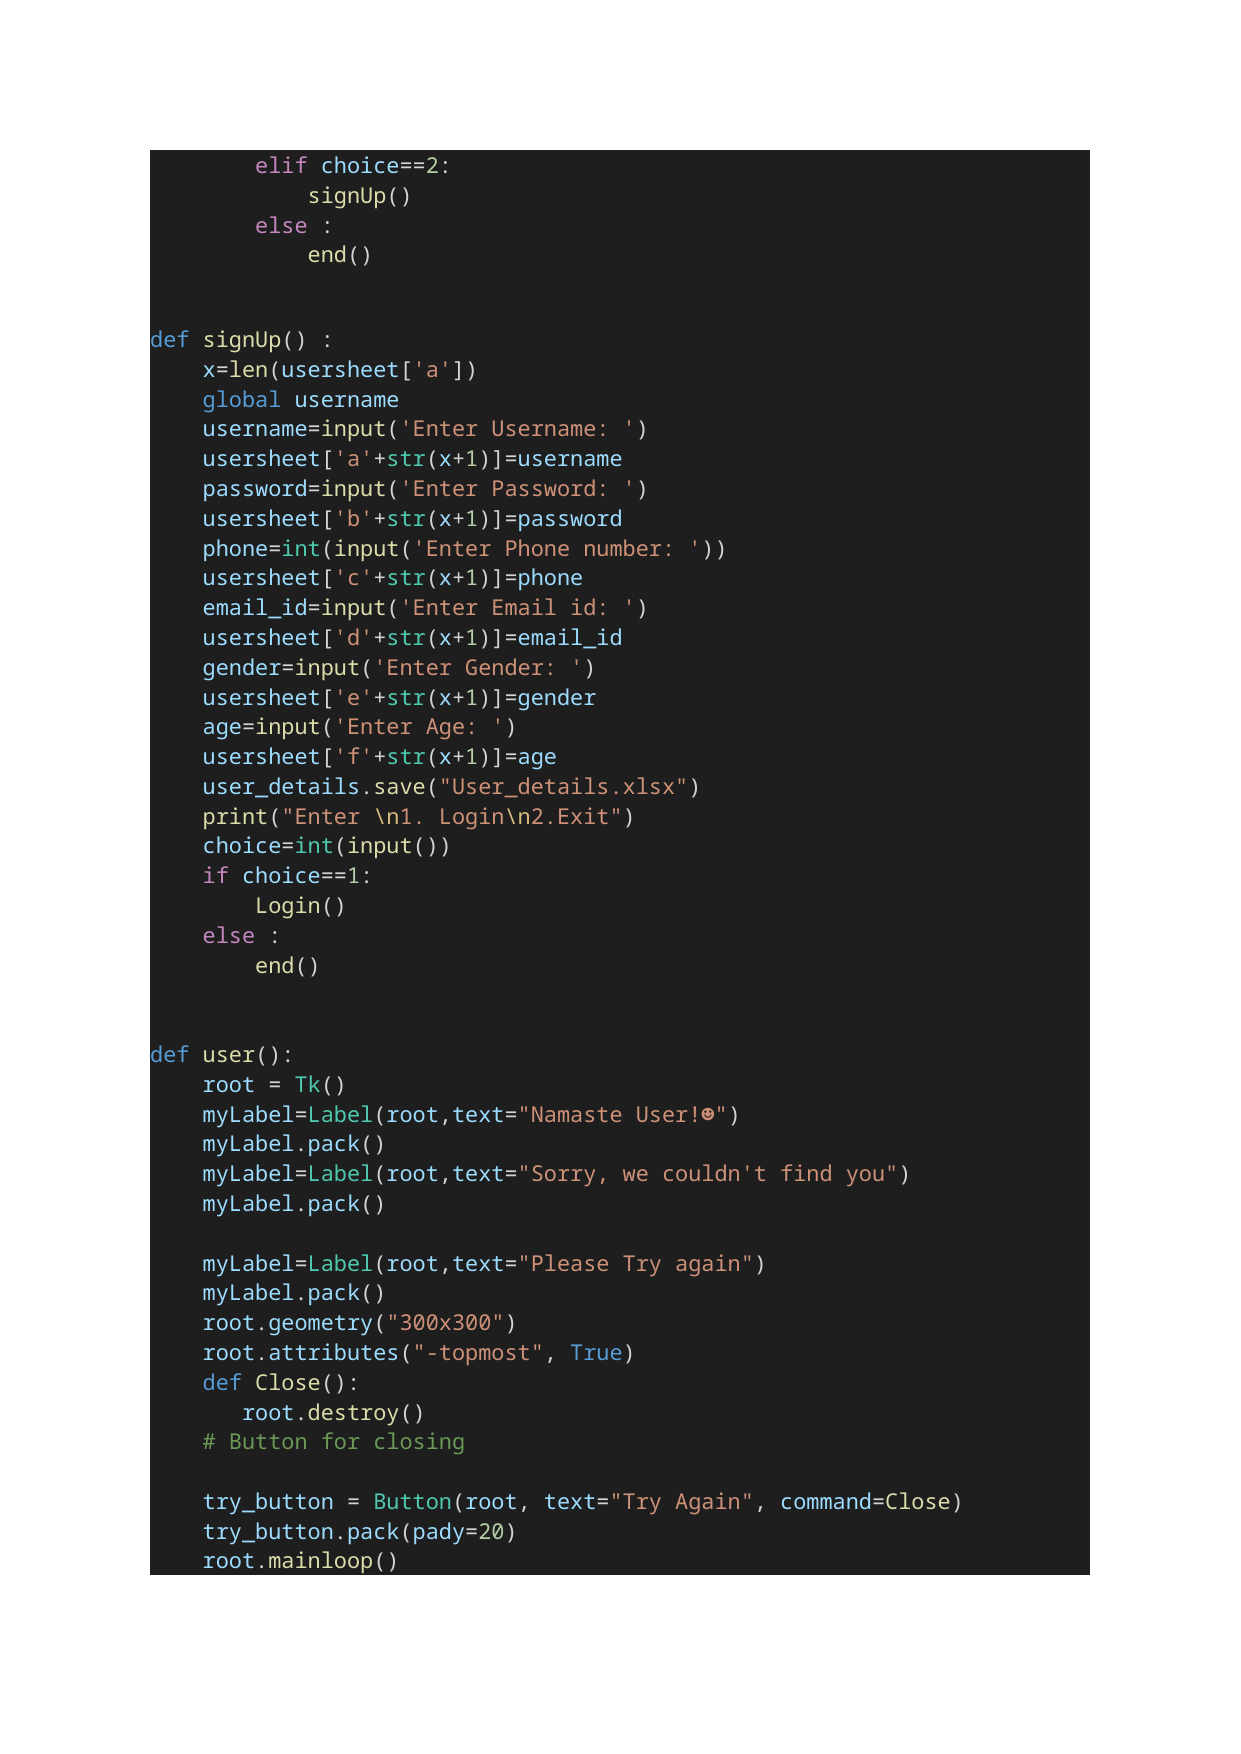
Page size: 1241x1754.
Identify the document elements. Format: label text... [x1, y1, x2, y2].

text usersheet['d'+str(x+1)]=email_id [150, 622, 1090, 652]
text global username [150, 383, 1090, 413]
text # Button for closing [150, 1426, 1090, 1456]
text usersheet['c'+str(x+1)]=phone [150, 562, 1090, 592]
text user_details.save("User_details.xlsx") [150, 771, 1090, 801]
text age=input('Enter Age: ') [150, 711, 1090, 741]
text root = Tk() [150, 1069, 1090, 1098]
text myLabel.pack() [150, 1188, 1090, 1218]
text root.geometry("300x300") [150, 1307, 1090, 1337]
text usersheet['a'+str(x+1)]=username [150, 443, 1090, 473]
text try_button.pack(pady=20) [150, 1516, 1090, 1545]
text end() [150, 949, 1090, 979]
text root.destroy() [150, 1396, 1090, 1426]
text def Close(): [150, 1367, 1090, 1396]
text myLabel.pack() [150, 1128, 1090, 1158]
text myLabel=Label(root,text="Please Try again") [150, 1247, 1090, 1277]
text root.mainloop() [150, 1545, 1090, 1575]
text password=input('Enter Password: ') [150, 473, 1090, 503]
text signUp() [150, 180, 1090, 209]
text myLabel.pack() [150, 1277, 1090, 1307]
text usersheet['f'+str(x+1)]=age [150, 741, 1090, 771]
text try_button = Button(root, text="Try Again", command=Close) [150, 1486, 1090, 1516]
text elif choice==2: [150, 150, 1090, 180]
text else : [150, 920, 1090, 949]
text myLabel=Label(root,text="Namaste User!☻") [150, 1098, 1090, 1128]
text x=len(usersheet['a']) [150, 354, 1090, 383]
text usersheet['e'+str(x+1)]=gender [150, 681, 1090, 711]
text else : [150, 209, 1090, 239]
text root.attributes("-topmost", True) [150, 1337, 1090, 1367]
text gender=input('Enter Gender: ') [150, 652, 1090, 681]
text end() [150, 239, 1090, 269]
text def signUp() : [150, 324, 1090, 354]
text print("Enter \n1. Login\n2.Exit") [150, 801, 1090, 830]
text usersheet['b'+str(x+1)]=password [150, 503, 1090, 532]
text def user(): [150, 1039, 1090, 1069]
text email_id=input('Enter Email id: ') [150, 592, 1090, 622]
text phone=int(input('Enter Phone number: ')) [150, 532, 1090, 562]
text username=input('Enter Username: ') [150, 413, 1090, 443]
text myLabel=Label(root,text="Sorry, we couldn't find you") [150, 1158, 1090, 1188]
text Login() [150, 890, 1090, 920]
text choice=int(input()) [150, 830, 1090, 860]
text if choice==1: [150, 860, 1090, 890]
